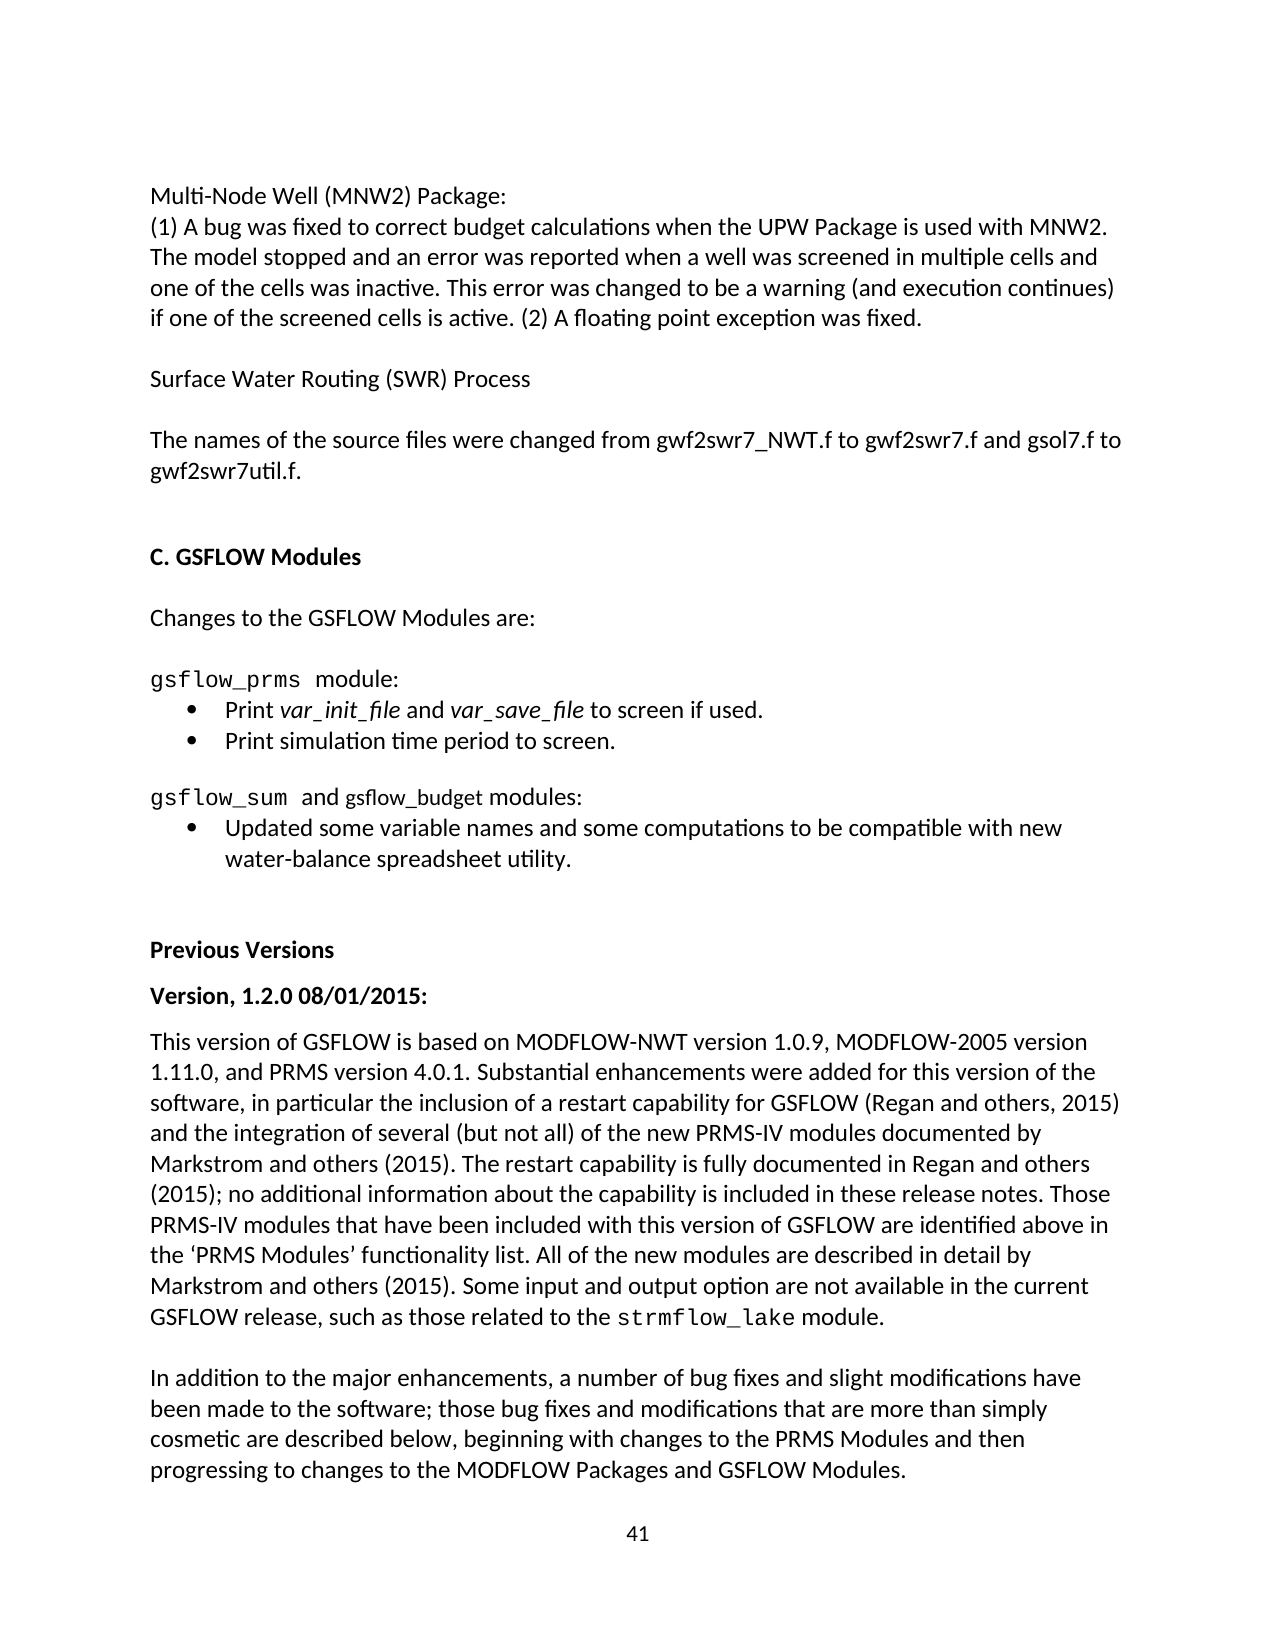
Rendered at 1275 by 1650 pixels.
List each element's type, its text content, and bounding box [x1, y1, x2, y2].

text Previous Versions [150, 934, 1125, 965]
text gsflow_sum and gsflow_budget modules: [150, 781, 1125, 812]
text The names of the source files were changed from gwf2swr7_NWT.f to gwf2swr7.f and gsol7.f to gwf2swr7util.f. [150, 425, 1125, 486]
list Updated some variable names and some computations to be compatible with new water-balance spreadsheet utility. [187, 812, 1125, 873]
text Surface Water Routing (SWR) Process [150, 364, 1125, 394]
text In addition to the major enhancements, a number of bug fixes and slight modifications have been made to the software; those bug fixes and modifications that are more than simply cosmetic are described below, beginning with changes to the PRMS Modules and then progressing to changes to the MODFLOW Packages and GSFLOW Modules. [150, 1362, 1125, 1484]
text C. GSFLOW Modules [150, 541, 1125, 572]
text (1) A bug was fixed to correct budget calculations when the UPW Package is used with MNW2. The model stopped and an error was reported when a well was screened in multiple cells and one of the cells was inactive. This error was changed to be a warning (and execution continues) if one of the screened cells is active. (2) A floating point exception was fixed. [150, 211, 1125, 333]
list Print var_init_file and var_save_file to screen if used. [187, 694, 1125, 725]
text Multi-Node Well (MNW2) Package: [150, 181, 1125, 211]
text This version of GSFLOW is based on MODFLOW-NWT version 1.0.9, MODFLOW-2005 version 1.11.0, and PRMS version 4.0.1. Substantial enhancements were added for this version of the software, in particular the inclusion of a restart capability for GSFLOW (Regan and others, 2015) and the integration of several (but not all) of the new PRMS-IV modules documented by Markstrom and others (2015). The restart capability is fully documented in Regan and others (2015); no additional information about the capability is included in these release notes. Those PRMS-IV modules that have been included with this version of GSFLOW are identified above in the ‘PRMS Modules’ functionality list. All of the new modules are described in detail by Markstrom and others (2015). Some input and output option are not available in the current GSFLOW release, such as those related to the strmflow_lake module. [150, 1026, 1125, 1332]
text Version, 1.2.0 08/01/2015: [150, 980, 1125, 1011]
list Print simulation time period to screen. [187, 725, 1125, 755]
text gsflow_prms module: [150, 663, 1125, 694]
text Changes to the GSFLOW Modules are: [150, 602, 1125, 633]
